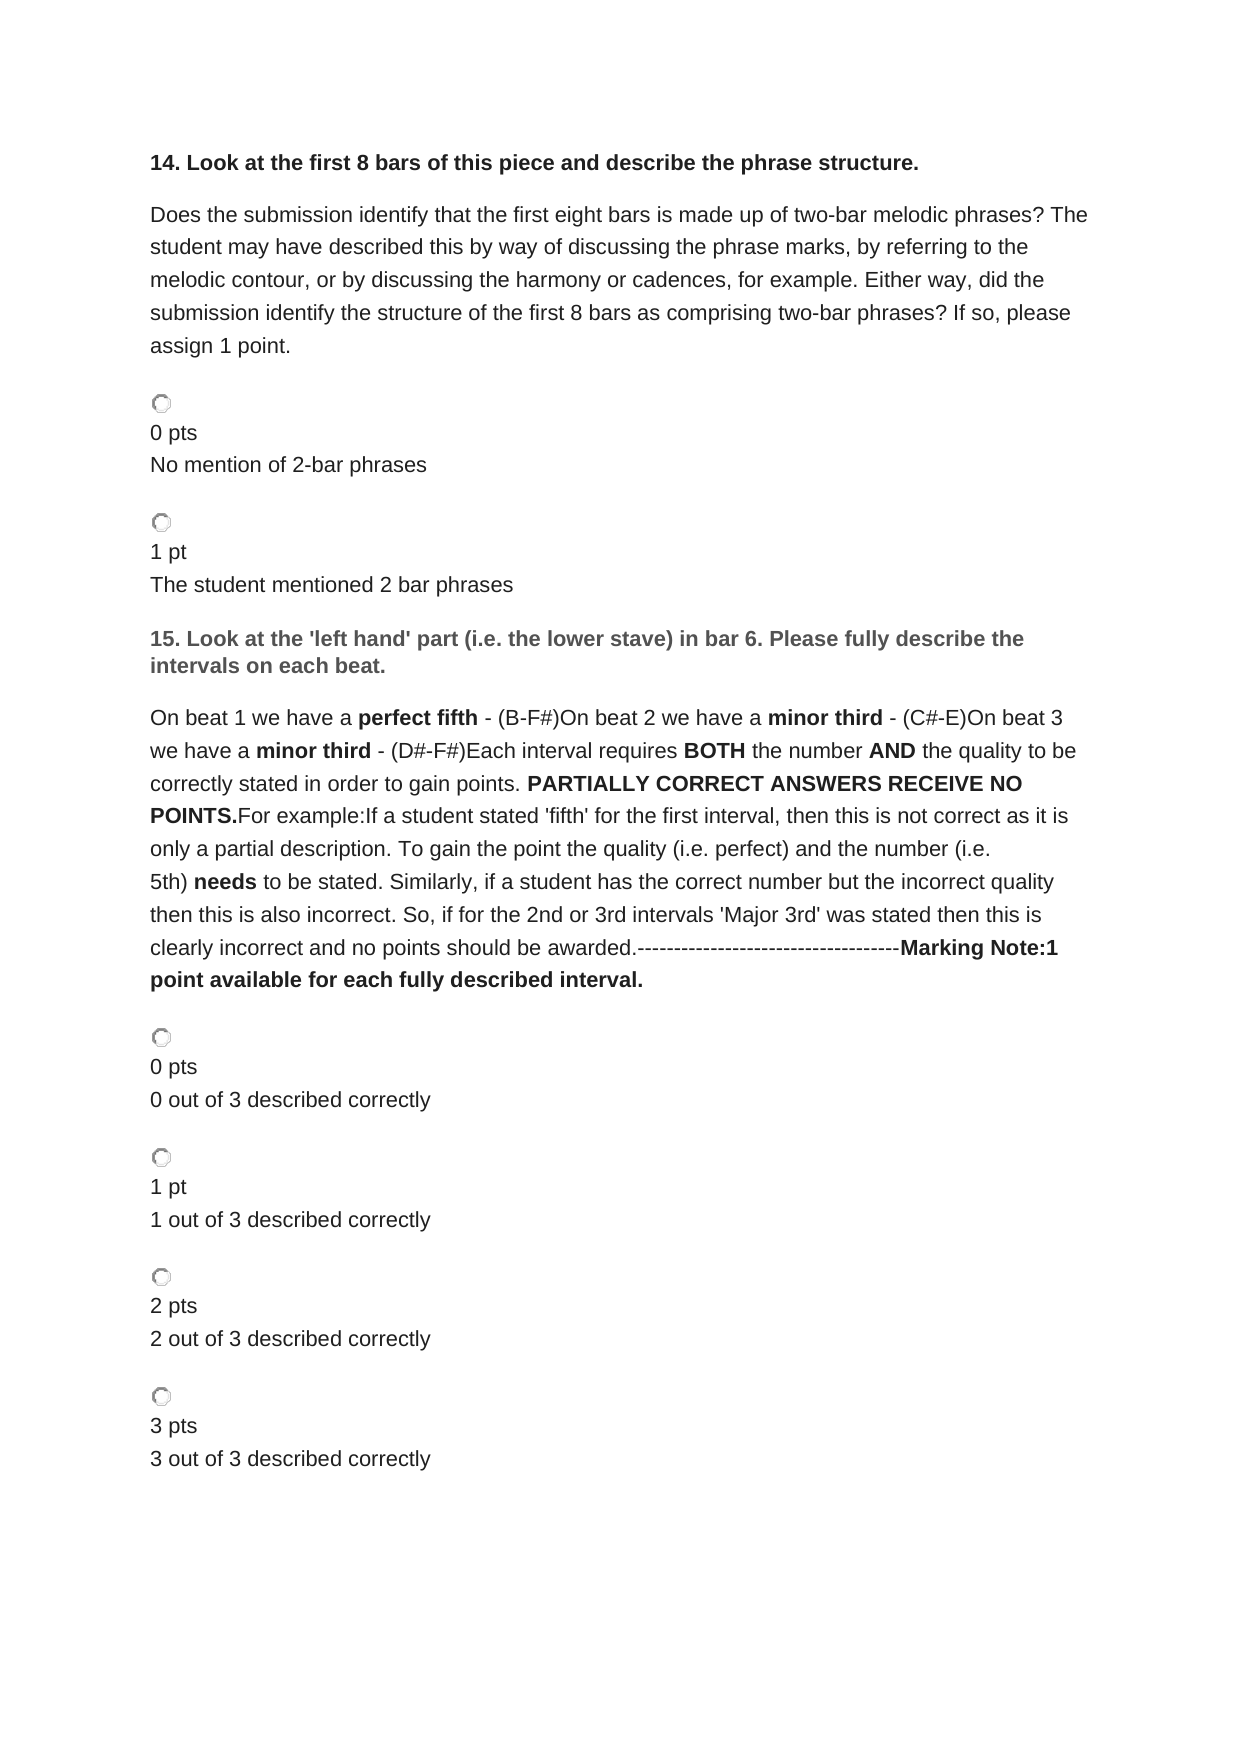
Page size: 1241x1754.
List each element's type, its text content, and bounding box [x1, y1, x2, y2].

text On beat 1 we have a perfect fifth - (B-F#)On beat 2 we have a minor third - (C#-E)On beat 3 we have a minor third - (D#-F#)Each interval requires BOTH the number AND the quality to be correctly stated in order to gain points. PARTIALLY CORRECT ANSWERS RECEIVE NO POINTS.For example:If a student stated 'fifth' for the first interval, then this is not correct as it is only a partial description. To gain the point the quality (i.e. perfect) and the number (i.e. 5th) needs to be stated. Similarly, if a student has the correct number but the incorrect quality then this is also incorrect. So, if for the 2nd or 3rd intervals 'Major 3rd' was stated then this is clearly incorrect and no points should be awarded.------------------------------------Marking Note:1 point available for each fully described interval. [150, 697, 1090, 993]
text 2 out of 3 described correctly [150, 1318, 1090, 1351]
text 2 pts [150, 1293, 1090, 1318]
text 1 pt [150, 539, 1090, 564]
text Does the submission identify that the first eight bars is made up of two-bar melodic phrases? The student may have described this by way of discussing the phrase marks, by referring to the melodic contour, or by discussing the harmony or cadences, for example. Either way, did the submission identify the structure of the first 8 bars as comprising two-bar phrases? If so, please assign 1 point. [150, 194, 1090, 358]
text 3 pts [150, 1413, 1090, 1438]
text No mention of 2-bar phrases [150, 445, 1090, 477]
text 3 out of 3 described correctly [150, 1438, 1090, 1471]
text 1 out of 3 described correctly [150, 1199, 1090, 1232]
text 0 pts [150, 419, 1090, 445]
text The student mentioned 2 bar phrases [150, 564, 1090, 597]
text 14. Look at the first 8 bars of this piece and describe the phrase structure. [150, 150, 1090, 175]
text 0 pts [150, 1054, 1090, 1079]
text 0 out of 3 described correctly [150, 1079, 1090, 1112]
text 15. Look at the 'left hand' part (i.e. the lower stave) in bar 6. Please fully describe the intervals on each beat. [150, 626, 1090, 679]
text 1 pt [150, 1174, 1090, 1199]
